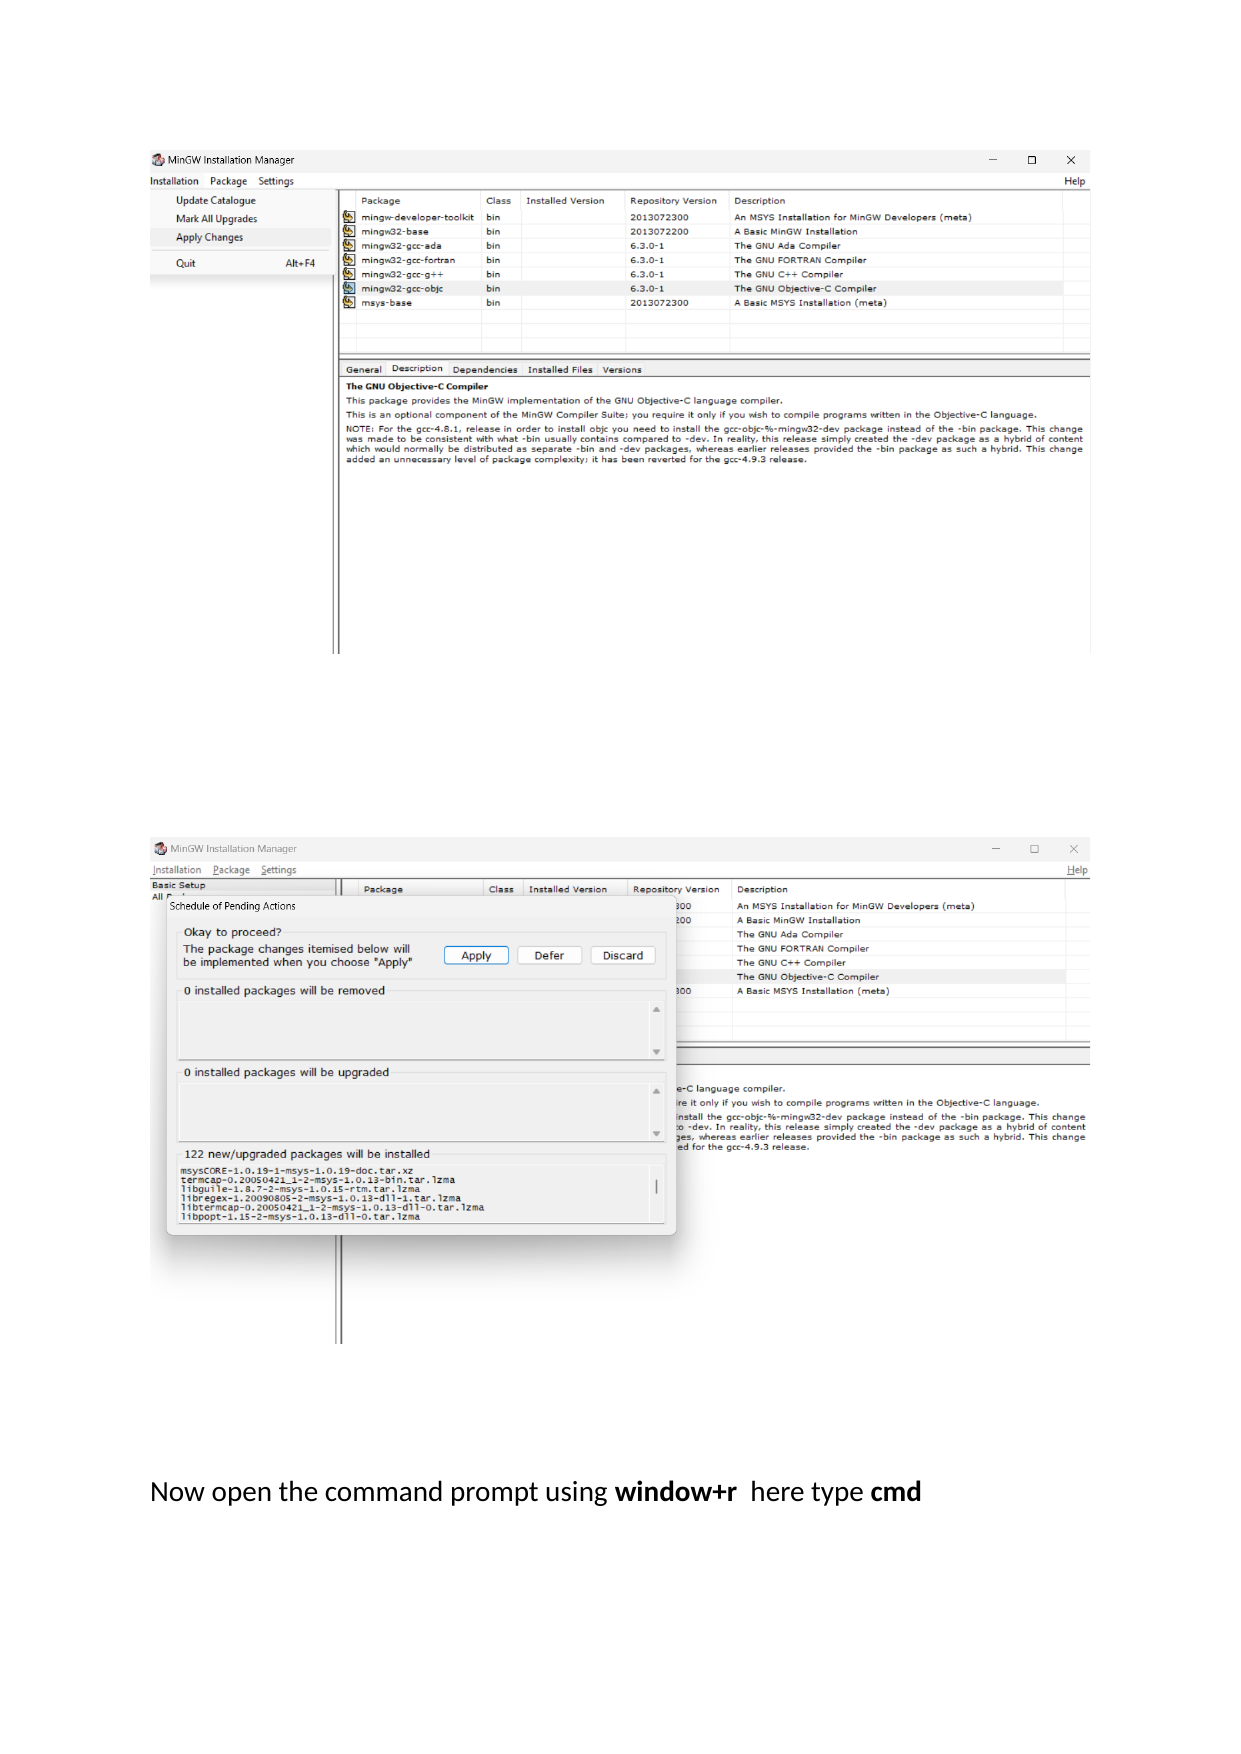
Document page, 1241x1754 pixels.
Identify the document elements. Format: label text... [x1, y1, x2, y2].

picture [150, 837, 1091, 1344]
text Now open the command prompt using window+r here type cmd [150, 1473, 1090, 1508]
picture [150, 150, 1091, 654]
